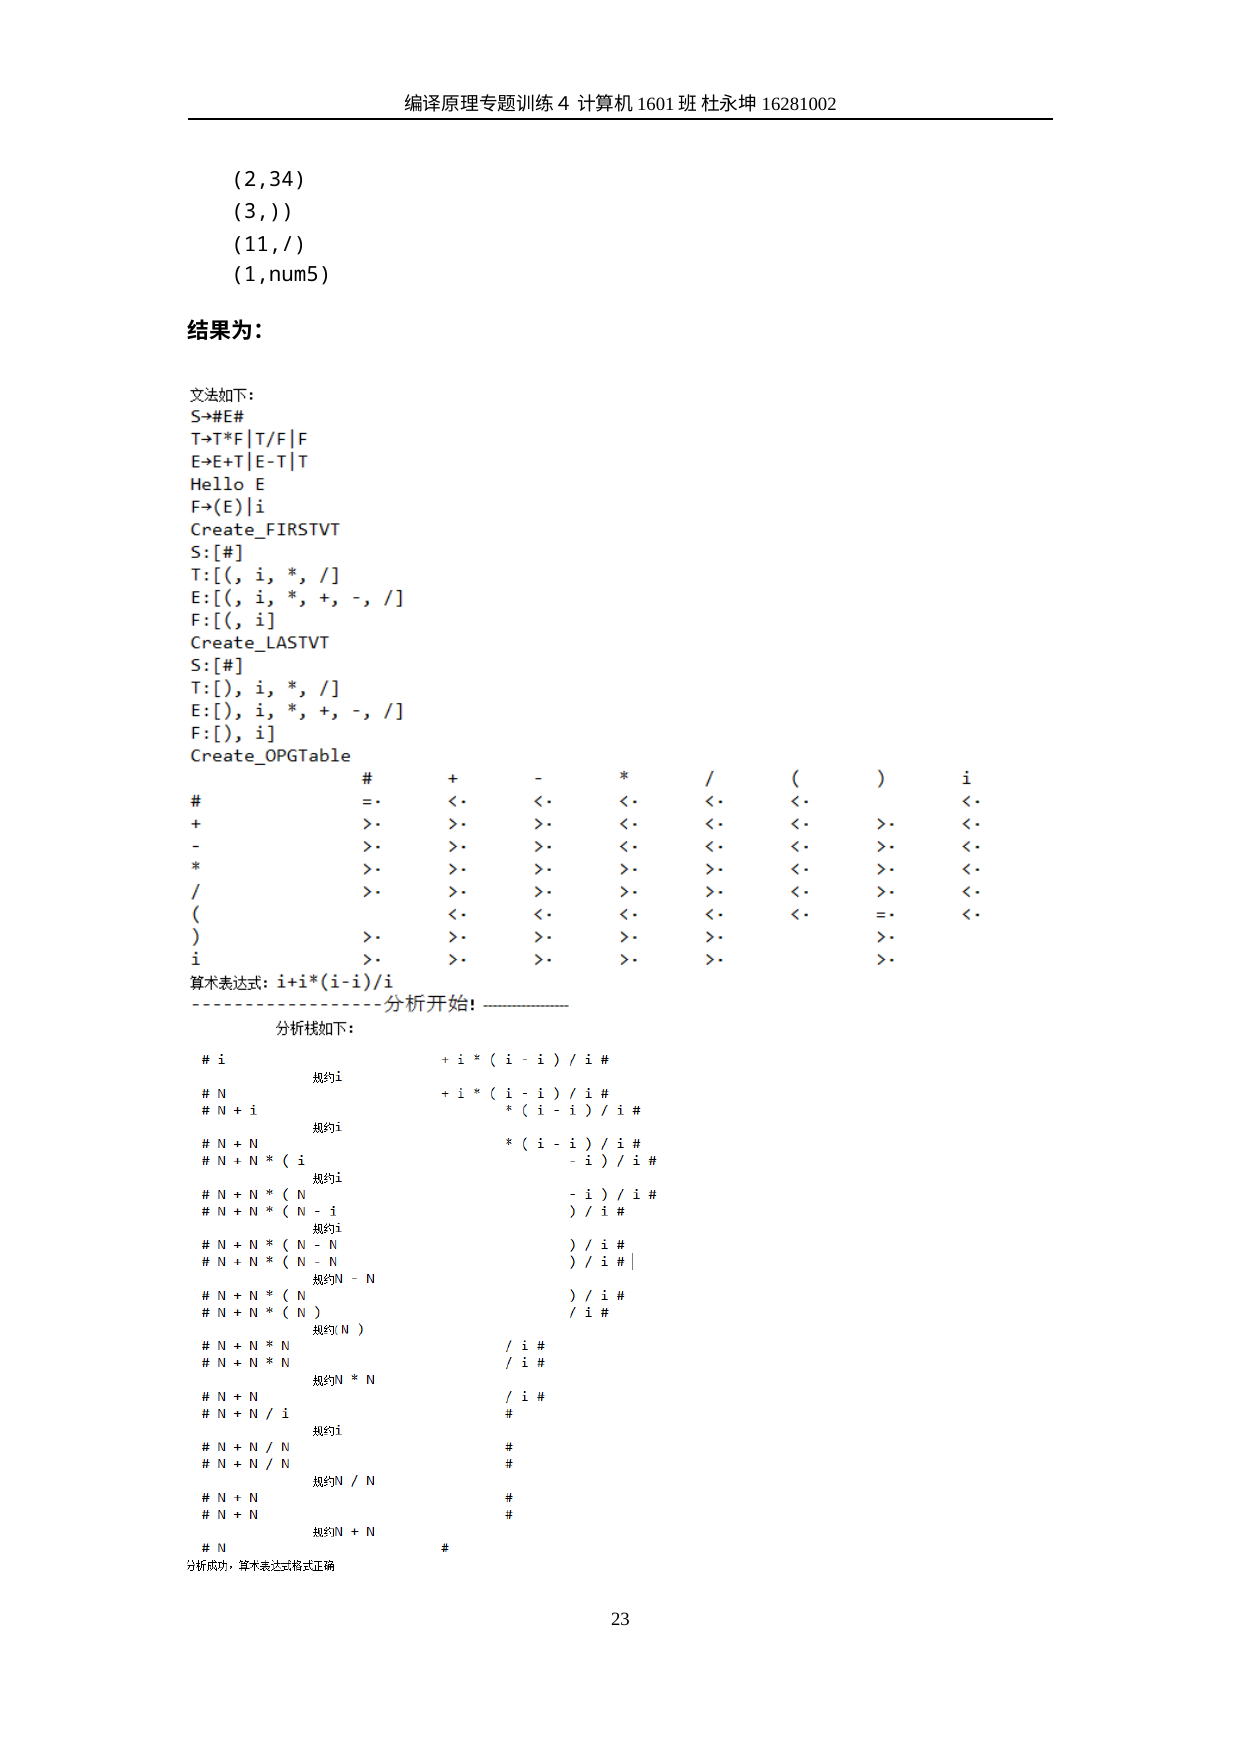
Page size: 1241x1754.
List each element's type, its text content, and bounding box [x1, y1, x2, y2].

text 结果为： [187, 313, 1053, 345]
text (2,34) [231, 162, 1053, 194]
picture [187, 1052, 750, 1583]
text (1,num5) [231, 259, 1053, 288]
picture [187, 383, 1053, 1040]
text (3,)) [231, 194, 1053, 227]
text (11,/) [231, 227, 1053, 259]
